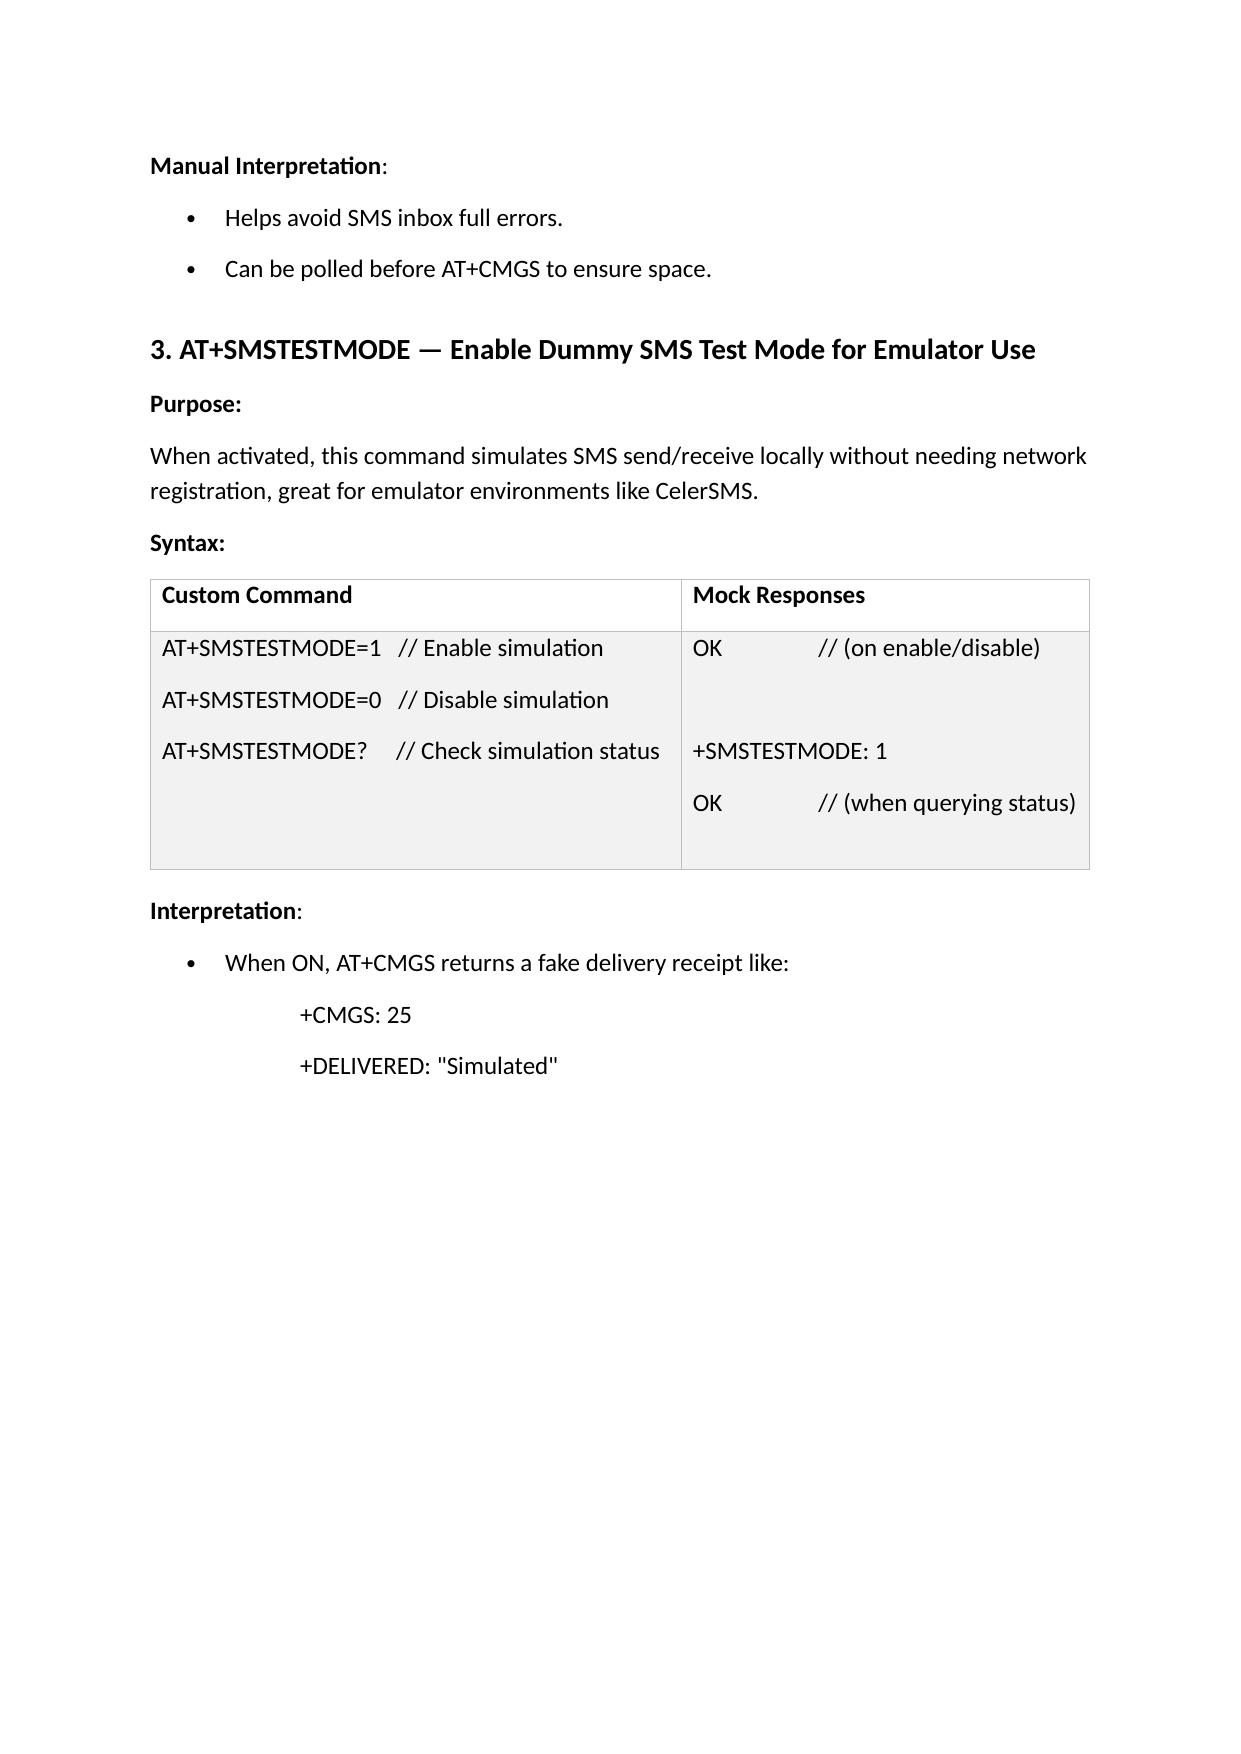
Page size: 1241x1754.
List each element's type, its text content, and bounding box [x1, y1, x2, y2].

table_cell AT+SMSTESTMODE=1 // Enable simulation AT+SMSTESTMODE=0 // Disable simulation AT+SMSTESTMODE? // Check simulation status [151, 632, 681, 869]
list Helps avoid SMS inbox full errors. [187, 202, 1090, 232]
table_header Mock Responses [682, 580, 1089, 631]
text +CMGS: 25 [300, 999, 1090, 1029]
text Purpose: [150, 389, 1090, 419]
text Interpretation: [150, 895, 1090, 926]
table_cell OK // (on enable/disable) +SMSTESTMODE: 1 OK // (when querying status) [682, 632, 1089, 869]
text Manual Interpretation: [150, 150, 1090, 181]
text Syntax: [150, 527, 1090, 557]
list Can be polled before AT+CMGS to ensure space. [187, 253, 1090, 284]
table_header Custom Command [151, 580, 681, 631]
text 3. AT+SMSTESTMODE — Enable Dummy SMS Test Mode for Emulator Use [150, 331, 1090, 367]
list When ON, AT+CMGS returns a fake delivery receipt like: [187, 947, 1090, 978]
text +DELIVERED: "Simulated" [300, 1050, 1090, 1081]
text When activated, this command simulates SMS send/receive locally without needing network registration, great for emulator environments like CelerSMS. [150, 440, 1090, 506]
